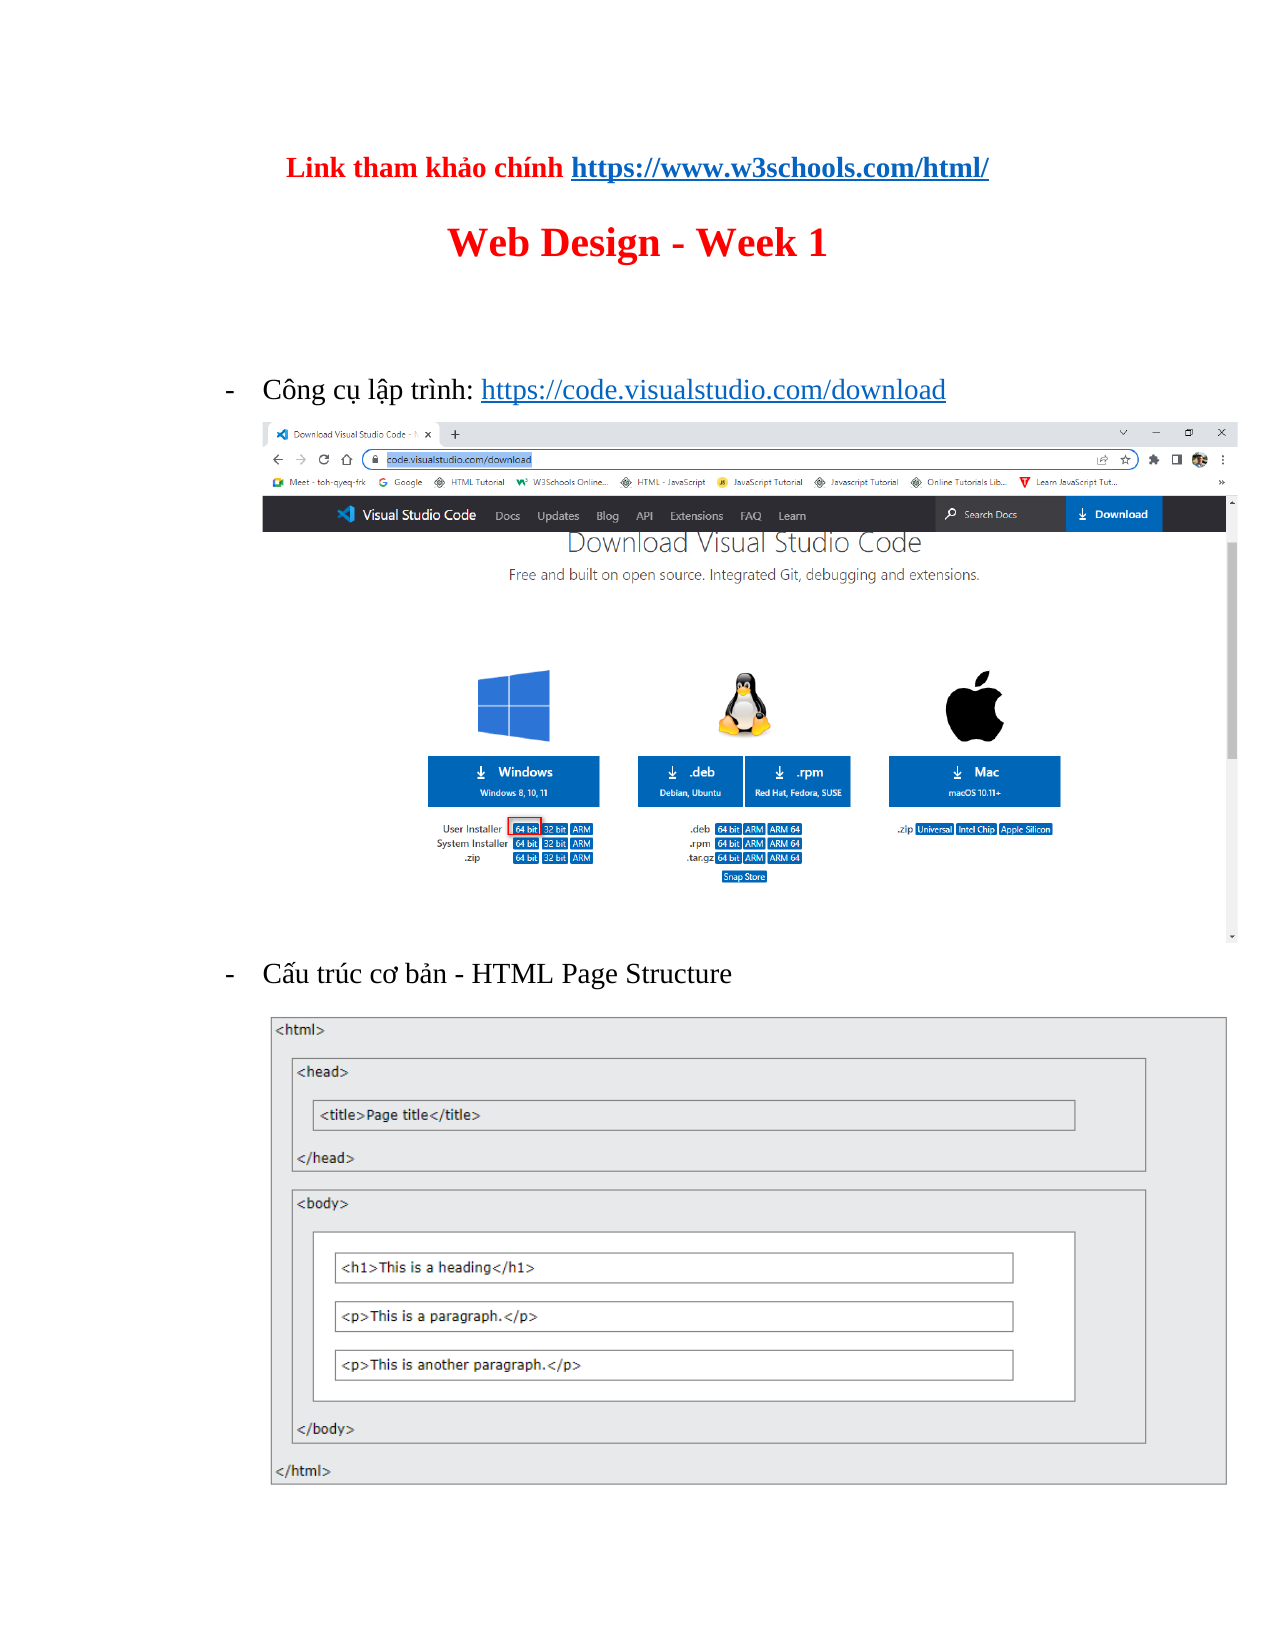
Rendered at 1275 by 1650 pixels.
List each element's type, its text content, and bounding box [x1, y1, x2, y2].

list Cấu trúc cơ bản - HTML Page Structure [225, 956, 1125, 990]
text Web Design - Week 1 [150, 217, 1125, 265]
text Link tham khảo chính https://www.w3schools.com/html/ [150, 150, 1125, 183]
list Công cụ lập trình: https://code.visualstudio.com/download [225, 372, 1125, 406]
picture [262, 1006, 1238, 1498]
picture [262, 422, 1238, 943]
